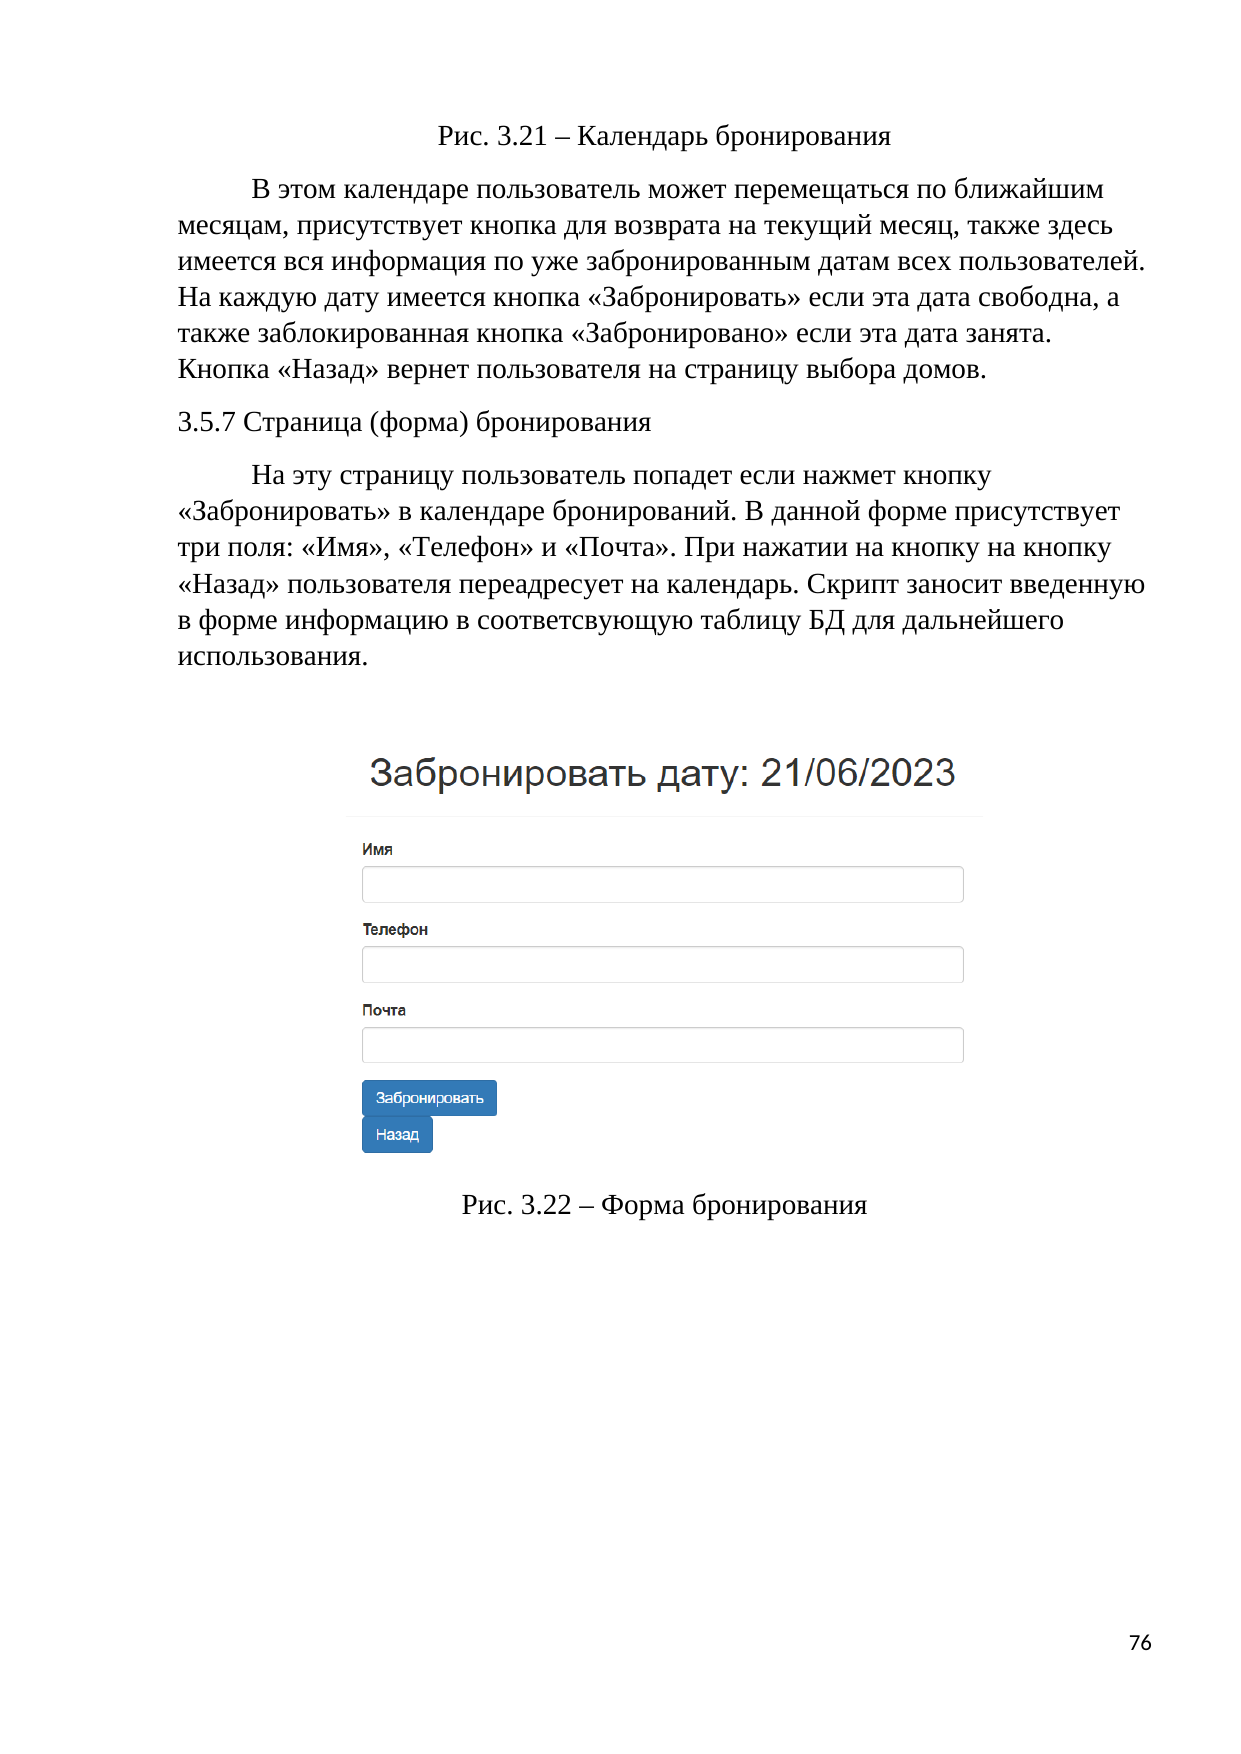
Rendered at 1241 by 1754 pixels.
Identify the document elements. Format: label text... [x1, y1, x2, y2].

text На эту страницу пользователь попадет если нажмет кнопку «Забронировать» в календаре бронирований. В данной форме присутствует три поля: «Имя», «Телефон» и «Почта». При нажатии на кнопку на кнопку «Назад» пользователя переадресует на календарь. Скрипт заносит введенную в форме информацию в соответсвующую таблицу БД для дальнейшего использования. [177, 457, 1152, 672]
text Рис. 3.21 – Календарь бронирования [177, 118, 1152, 152]
text В этом календаре пользователь может перемещаться по ближайшим месяцам, присутствует кнопка для возврата на текущий месяц, также здесь имеется вся информация по уже забронированным датам всех пользователей. На каждую дату имеется кнопка «Забронировать» если эта дата свободна, а также заблокированная кнопка «Забронировано» если эта дата занята. Кнопка «Назад» вернет пользователя на страницу выбора домов. [177, 171, 1152, 385]
picture [345, 743, 984, 1169]
text Рис. 3.22 – Форма бронирования [177, 1187, 1152, 1221]
subtitle 3.5.7 Страница (форма) бронирования [177, 404, 1152, 438]
